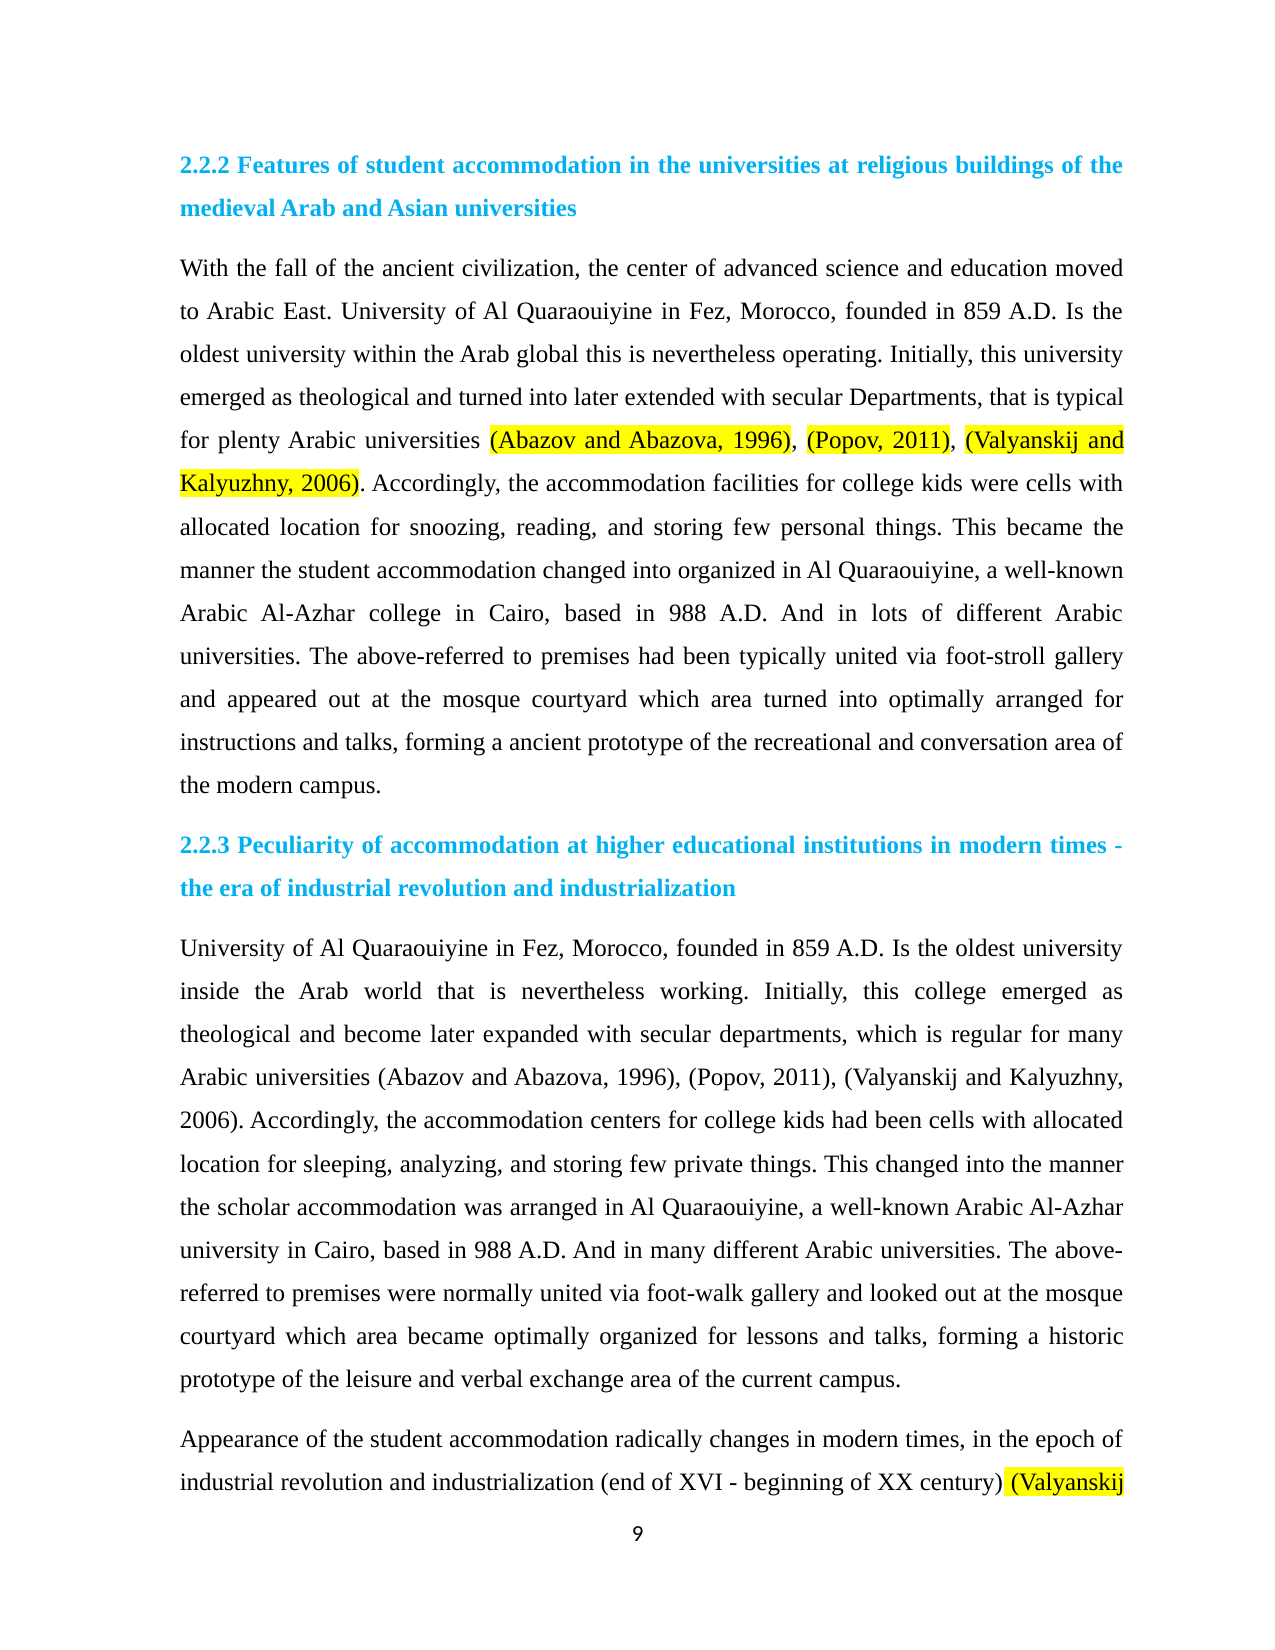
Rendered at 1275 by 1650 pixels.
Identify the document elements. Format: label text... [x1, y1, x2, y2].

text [179, 1424, 1124, 1496]
text 2.2.2 Features of student accommodation in the universities at religious buildings of the medieval Arab and Asian universities [179, 150, 1124, 222]
text University of Al Quaraouiyine in Fez, Morocco, founded in 859 A.D. Is the oldest university inside the Arab world that is nevertheless working. Initially, this college emerged as theological and become later expanded with secular departments, which is regular for many Arabic universities (Abazov and Abazova, 1996), (Popov, 2011), (Valyanskij and Kalyuzhny, 2006). Accordingly, the accommodation centers for college kids had been cells with allocated location for sleeping, analyzing, and storing few private things. This changed into the manner the scholar accommodation was arranged in Al Quaraouiyine, a well-known Arabic Al-Azhar university in Cairo, based in 988 A.D. And in many different Arabic universities. The above-referred to premises were normally united via foot-walk gallery and looked out at the mosque courtyard which area became optimally organized for lessons and talks, forming a historic prototype of the leisure and verbal exchange area of the current campus. [179, 933, 1124, 1393]
text 2.2.3 Peculiarity of accommodation at higher educational institutions in modern times - the era of industrial revolution and industrialization [179, 830, 1124, 902]
text With the fall of the ancient civilization, the center of advanced science and education moved to Arabic East. University of Al Quaraouiyine in Fez, Morocco, founded in 859 A.D. Is the oldest university within the Arab global this is nevertheless operating. Initially, this university emerged as theological and turned into later extended with secular Departments, that is typical for plenty Arabic universities (Abazov and Abazova, 1996), (Popov, 2011), (Valyanskij and Kalyuzhny, 2006). Accordingly, the accommodation facilities for college kids were cells with allocated location for snoozing, reading, and storing few personal things. This became the manner the student accommodation changed into organized in Al Quaraouiyine, a well-known Arabic Al-Azhar college in Cairo, based in 988 A.D. And in lots of different Arabic universities. The above-referred to premises had been typically united via foot-stroll gallery and appeared out at the mosque courtyard which area turned into optimally arranged for instructions and talks, forming a ancient prototype of the recreational and conversation area of the modern campus. [179, 253, 1124, 799]
